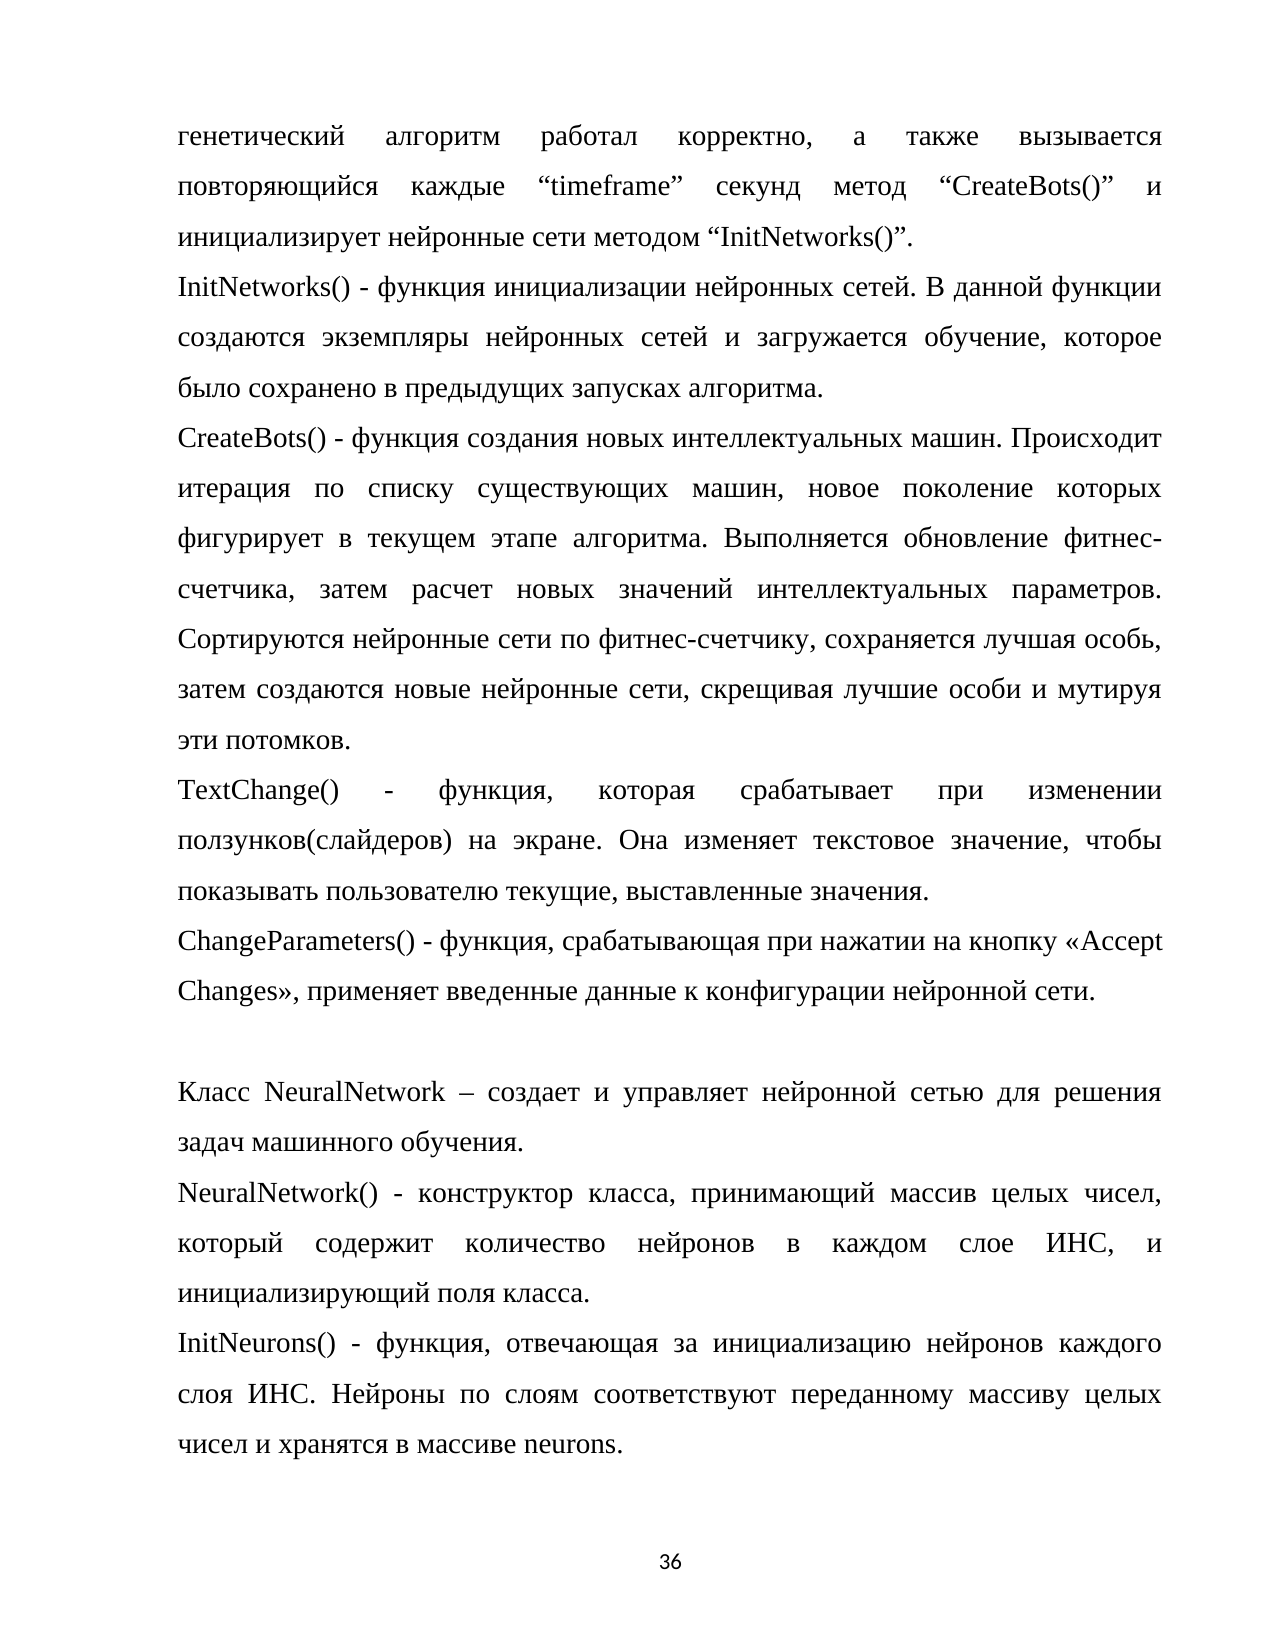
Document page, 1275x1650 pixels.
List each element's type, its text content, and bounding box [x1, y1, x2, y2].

text InitNetworks() - функция инициализации нейронных сетей. В данной функции создаются экземпляры нейронных сетей и загружается обучение, которое было сохранено в предыдущих запусках алгоритма. [177, 269, 1163, 403]
text CreateBots() - функция создания новых интеллектуальных машин. Происходит итерация по списку существующих машин, новое поколение которых фигурирует в текущем этапе алгоритма. Выполняется обновление фитнес-счетчика, затем расчет новых значений интеллектуальных параметров. Сортируются нейронные сети по фитнес-счетчику, сохраняется лучшая особь, затем создаются новые нейронные сети, скрещивая лучшие особи и мутируя эти потомков. [177, 420, 1163, 755]
text InitNeurons() - функция, отвечающая за инициализацию нейронов каждого слоя ИНС. Нейроны по слоям соответствуют переданному массиву целых чисел и хранятся в массиве neurons. [177, 1326, 1163, 1460]
text Класс NeuralNetwork – создает и управляет нейронной сетью для решения задач машинного обучения. [177, 1074, 1163, 1158]
text NeuralNetwork() - конструктор класса, принимающий массив целых чисел, который содержит количество нейронов в каждом слое ИНС, и инициализирующий поля класса. [177, 1175, 1163, 1309]
text TextChange() - функция, которая срабатывает при изменении ползунков(слайдеров) на экране. Она изменяет текстовое значение, чтобы показывать пользователю текущие, выставленные значения. [177, 772, 1163, 906]
text ChangeParameters() - функция, срабатывающая при нажатии на кнопку «Accept Changes», применяет введенные данные к конфигурации нейронной сети. [177, 923, 1163, 1007]
